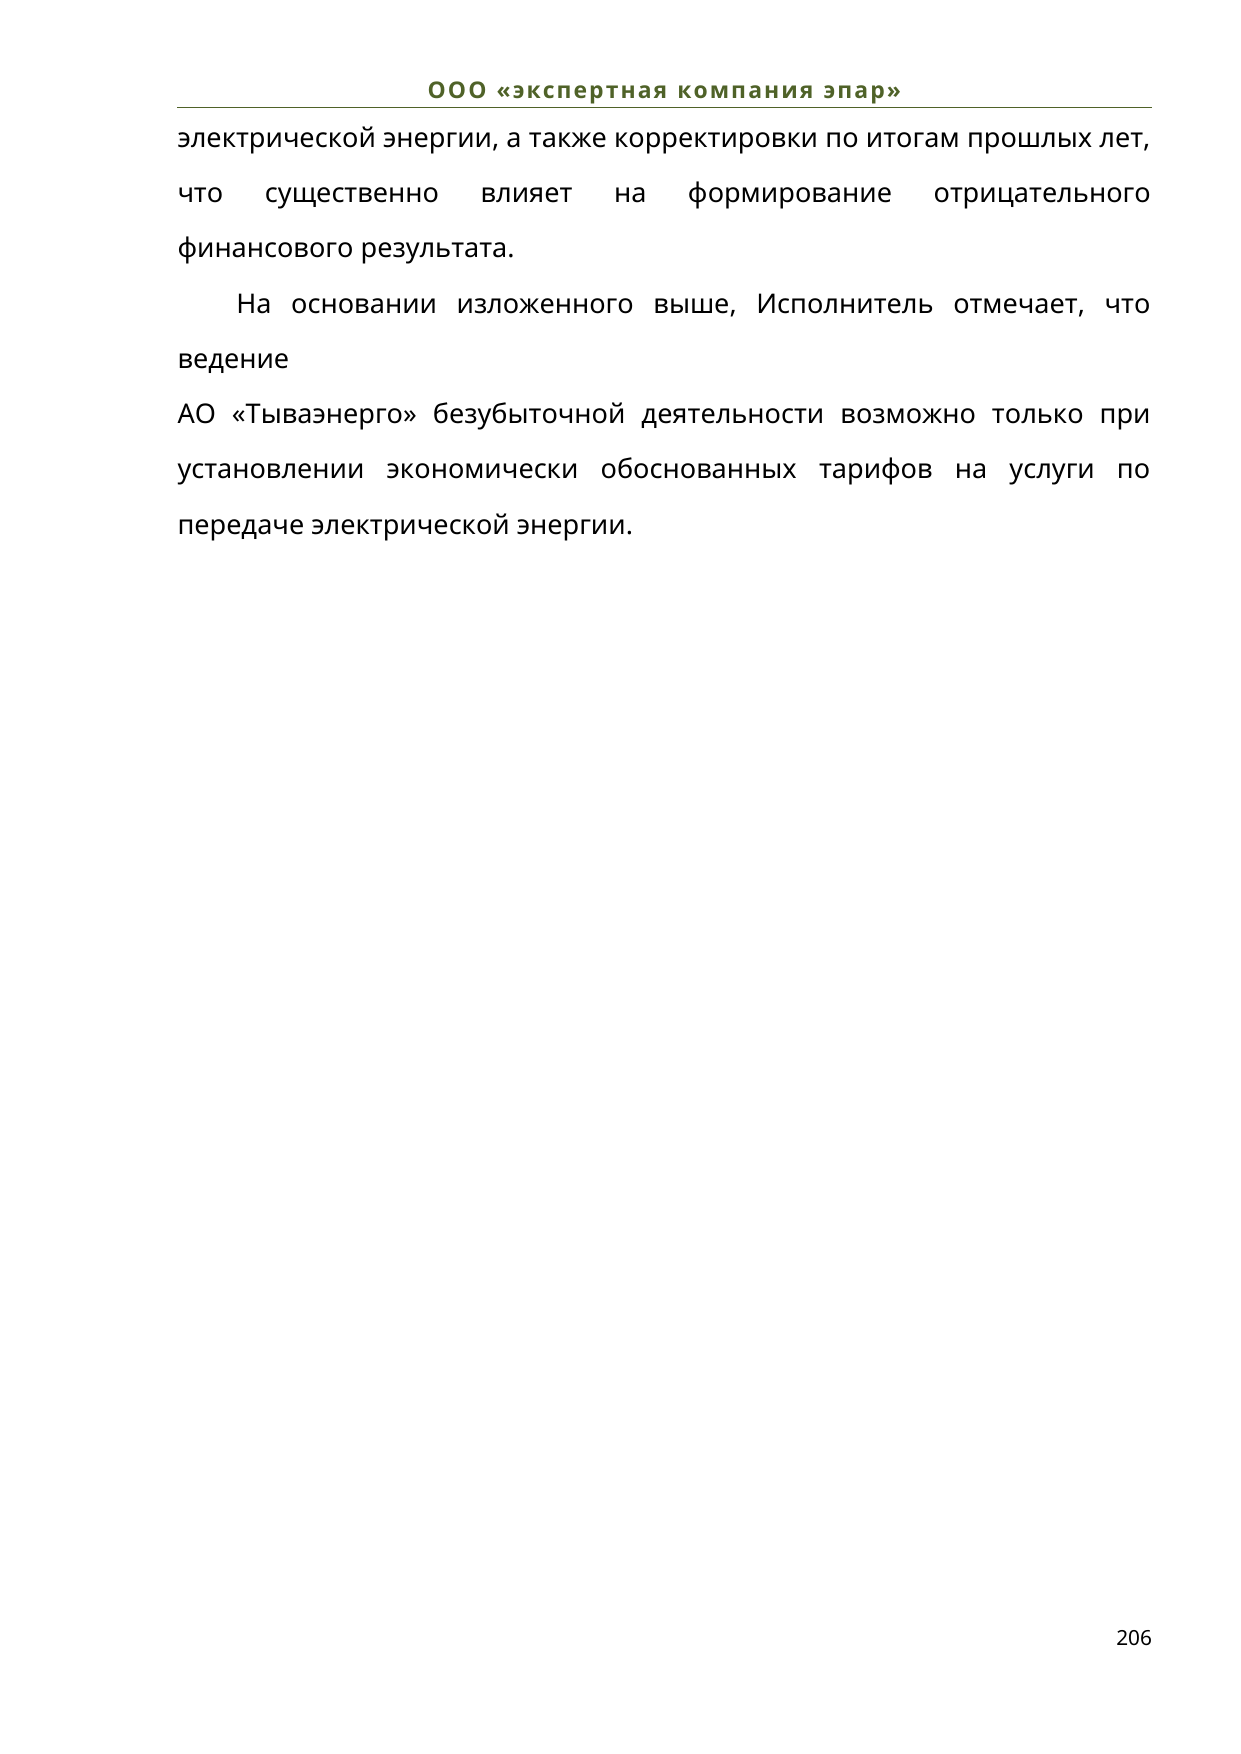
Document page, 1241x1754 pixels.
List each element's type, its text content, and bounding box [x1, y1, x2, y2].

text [177, 118, 1152, 266]
text На основании изложенного выше, Исполнитель отмечает, что ведение АО «Тываэнерго» безубыточной деятельности возможно только при установлении экономически обоснованных тарифов на услуги по передаче электрической энергии. [177, 284, 1152, 542]
